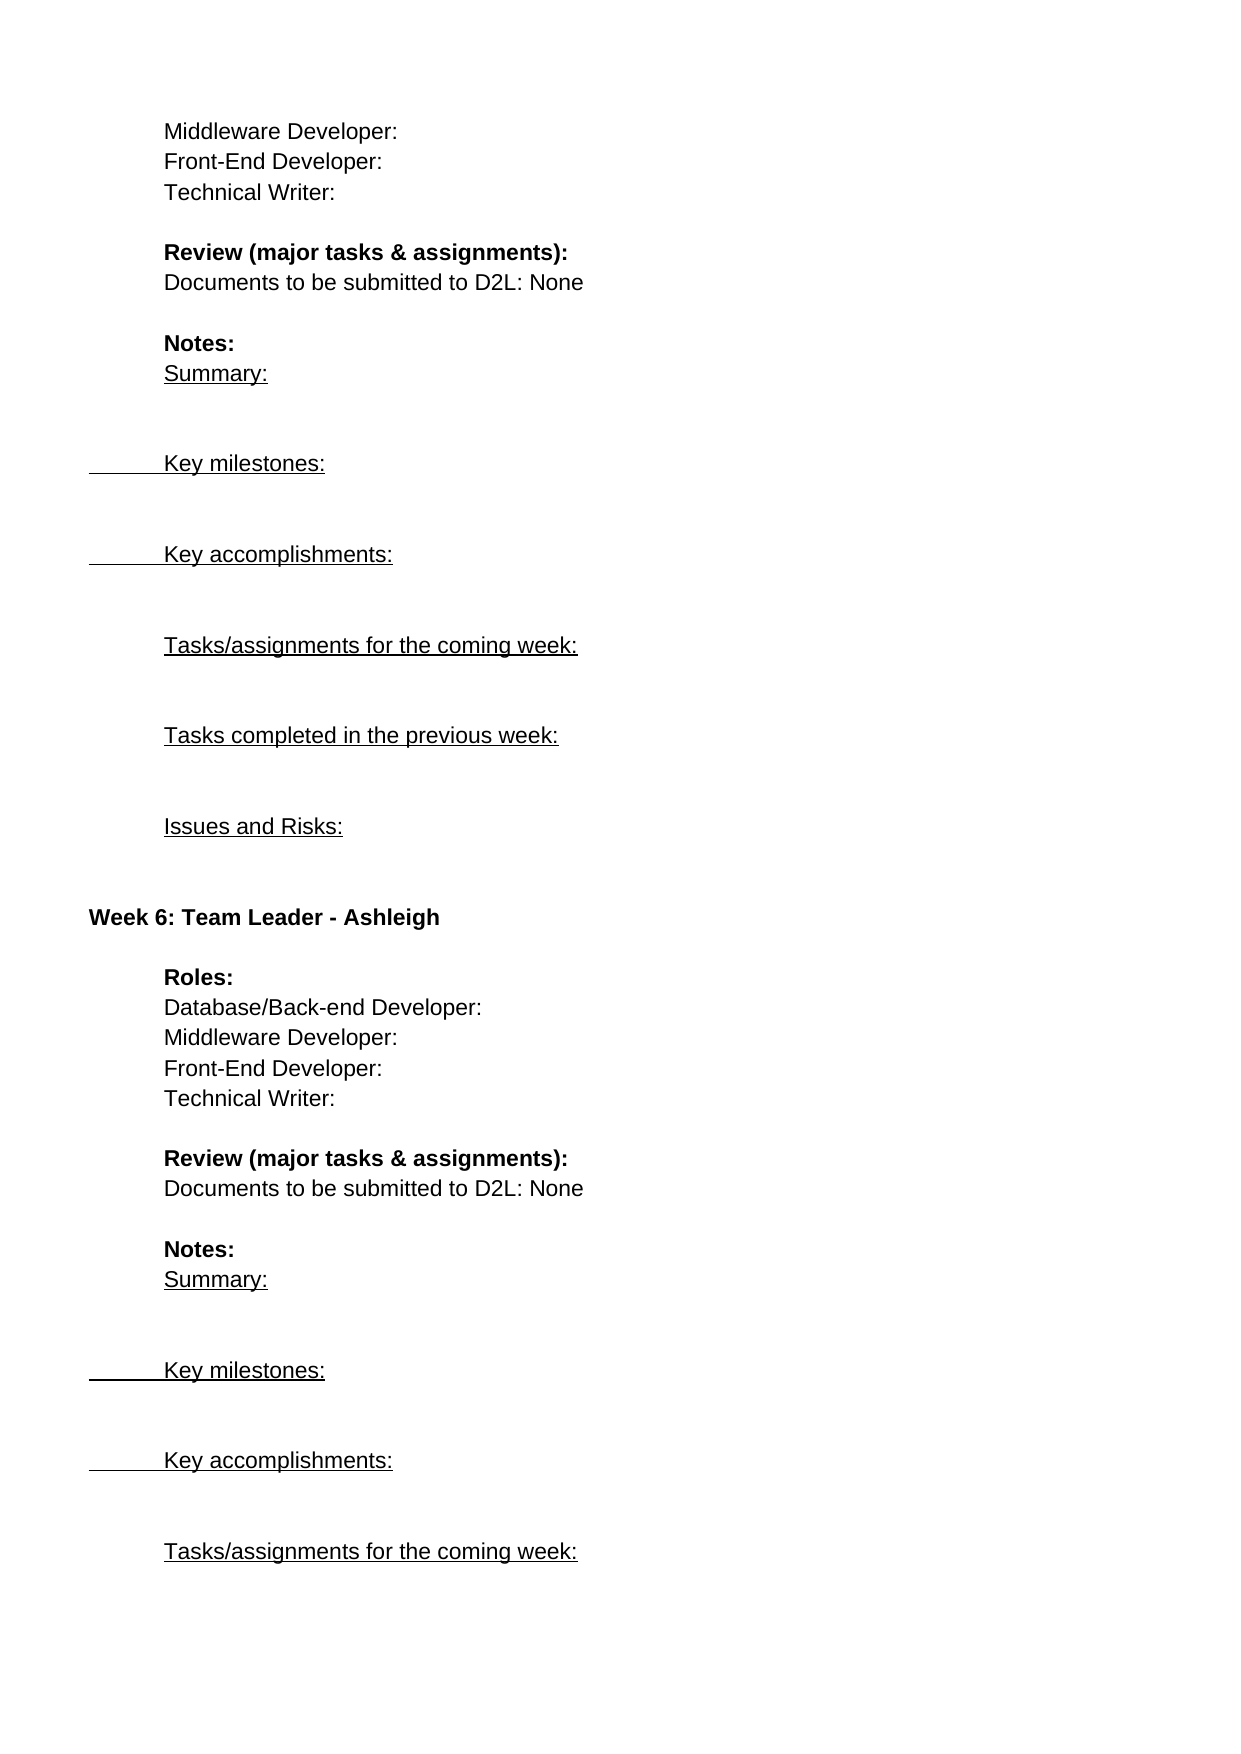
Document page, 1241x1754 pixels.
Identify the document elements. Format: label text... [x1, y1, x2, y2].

text Review (major tasks & assignments): [163, 1145, 1152, 1171]
text Database/Back-end Developer: [163, 994, 1152, 1020]
text Notes: [88, 329, 1152, 356]
text Key milestones: [88, 1357, 1152, 1383]
text Issues and Risks: [163, 813, 1152, 839]
text Front-End Developer: [163, 1054, 1152, 1081]
text Summary: [88, 360, 1152, 386]
text Roles: [88, 964, 1152, 990]
text Summary: [88, 1266, 1152, 1292]
text Tasks completed in the previous week: [163, 722, 1152, 748]
text Documents to be submitted to D2L: None [163, 1175, 1152, 1202]
text Tasks/assignments for the coming week: [163, 1538, 1152, 1564]
text Middleware Developer: [163, 1024, 1152, 1051]
text Review (major tasks & assignments): [163, 239, 1152, 265]
text Week 6: Team Leader - Ashleigh [88, 903, 1152, 930]
text Technical Writer: [163, 1085, 1152, 1111]
text Notes: [88, 1236, 1152, 1262]
text Tasks/assignments for the coming week: [163, 632, 1152, 658]
text Front-End Developer: [163, 148, 1152, 174]
text Key accomplishments: [88, 1447, 1152, 1473]
text Key accomplishments: [88, 541, 1152, 567]
text Middleware Developer: [163, 118, 1152, 144]
text Key milestones: [88, 450, 1152, 477]
text Documents to be submitted to D2L: None [163, 269, 1152, 295]
text Technical Writer: [163, 178, 1152, 205]
